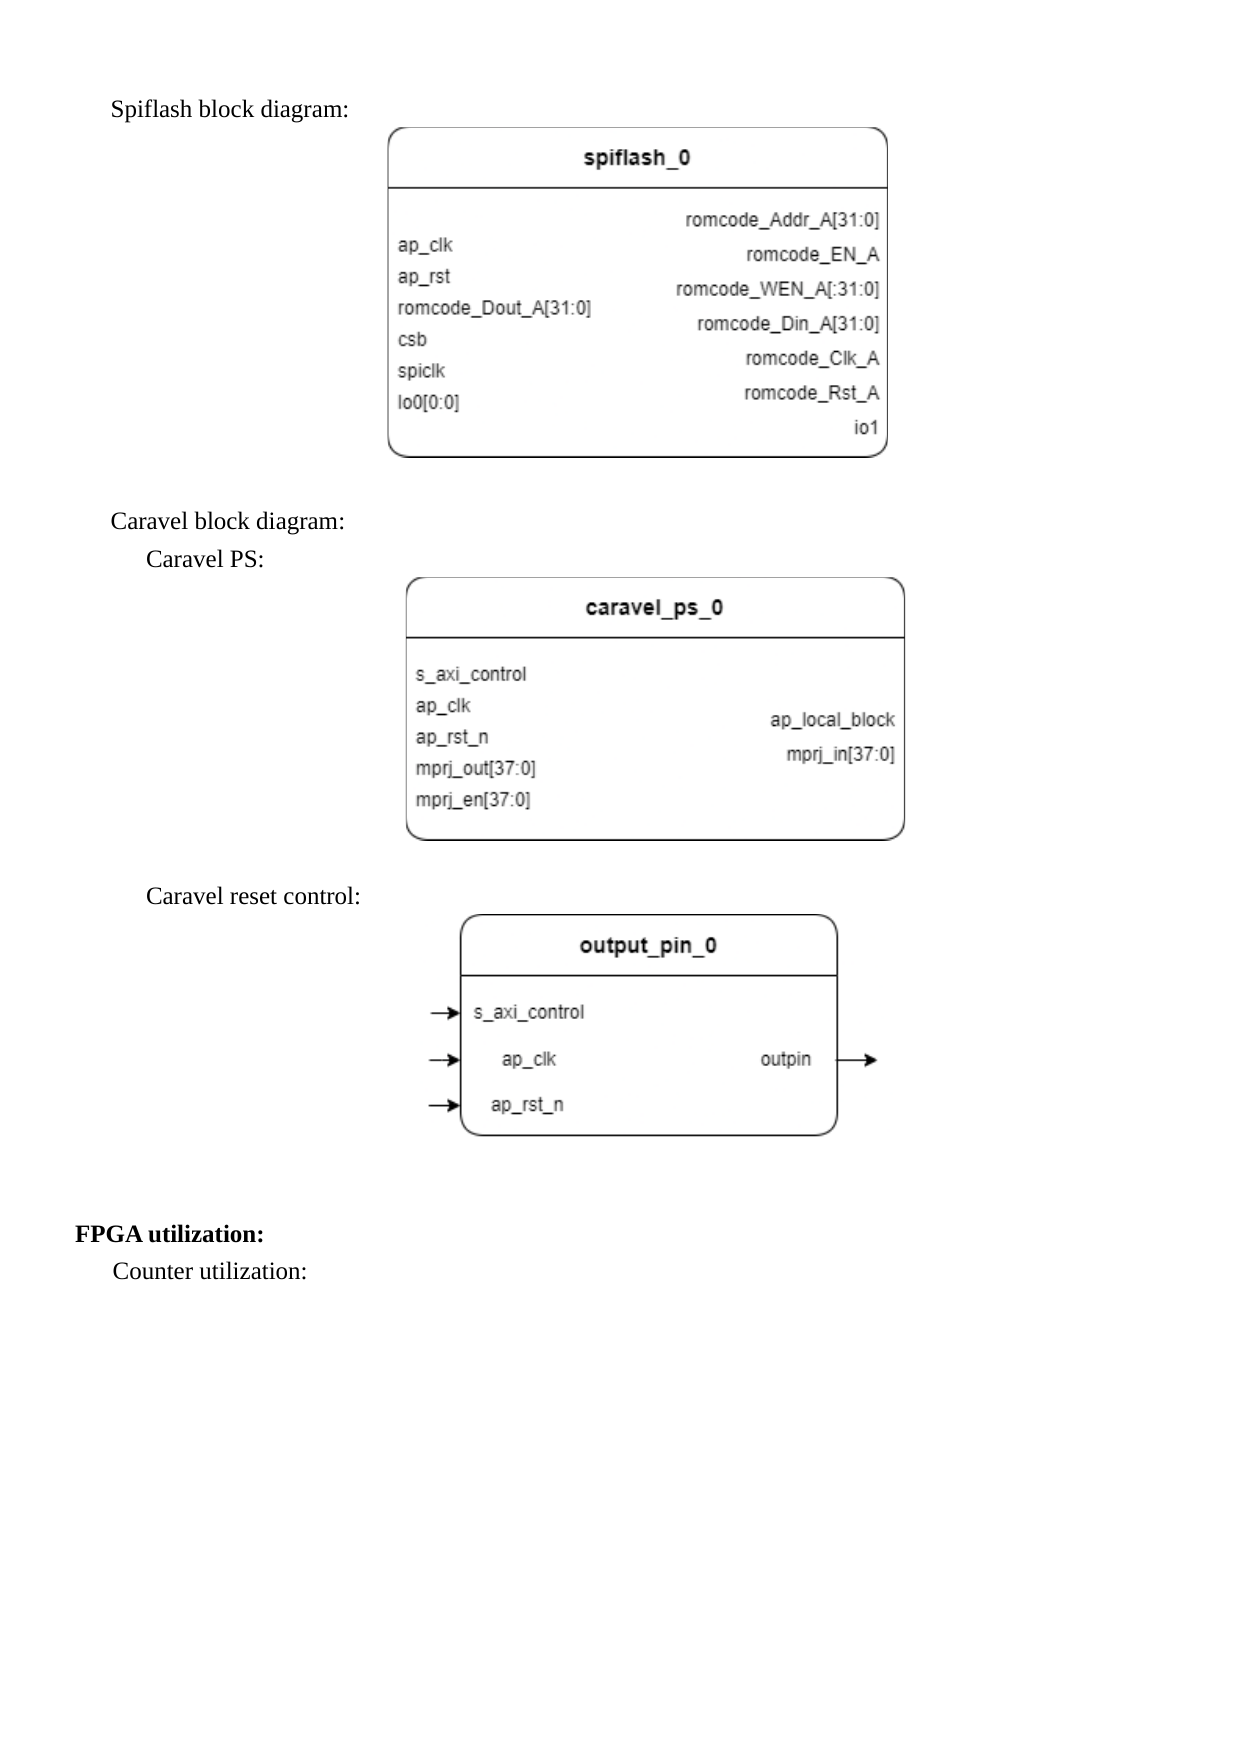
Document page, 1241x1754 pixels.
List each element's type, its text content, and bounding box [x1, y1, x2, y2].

picture [387, 127, 888, 458]
text Caravel PS: [146, 539, 1165, 577]
text FPGA utilization: [75, 1214, 1165, 1252]
list Counter utilization: [112, 1252, 1165, 1289]
picture [418, 914, 893, 1138]
text Caravel block diagram: [110, 502, 1165, 539]
text Spiflash block diagram: [110, 89, 1165, 127]
text Caravel reset control: [146, 877, 1165, 914]
picture [405, 577, 906, 841]
